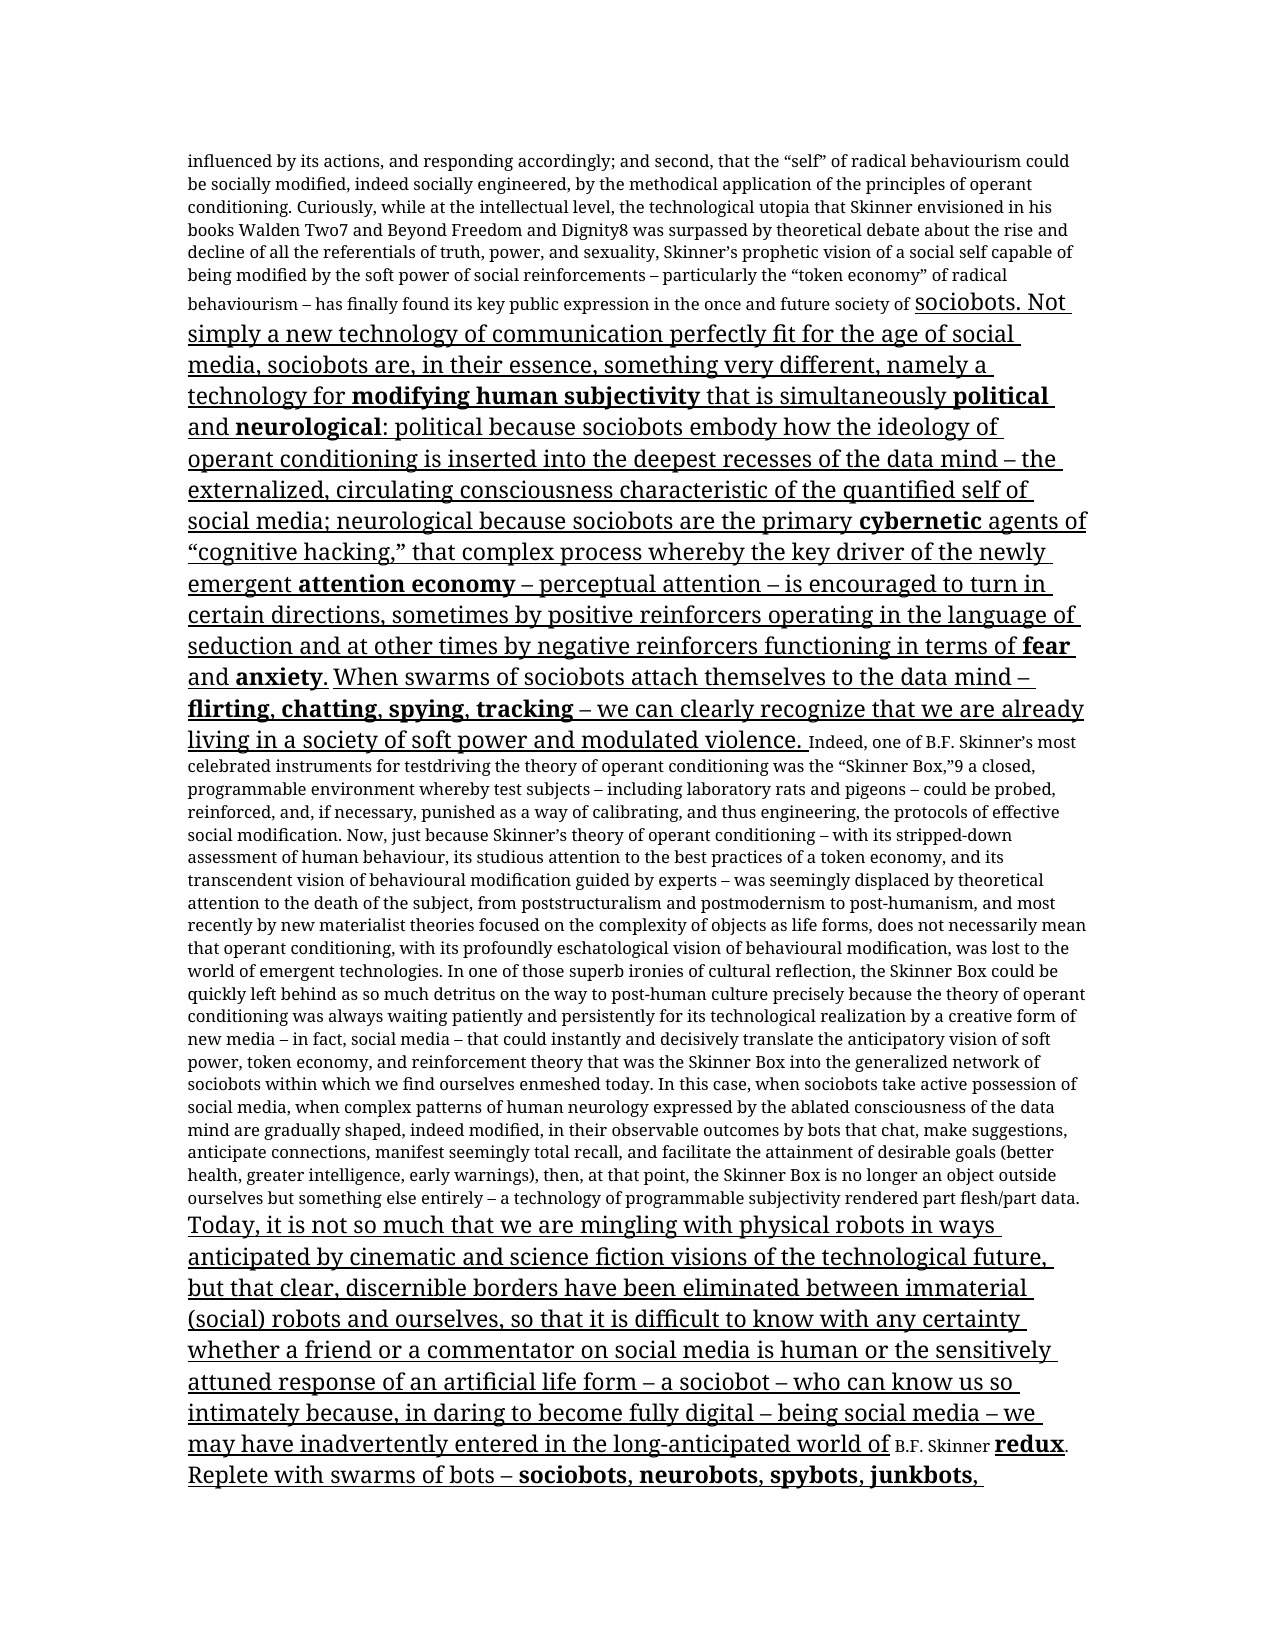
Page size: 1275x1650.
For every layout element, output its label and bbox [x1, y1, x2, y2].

subtitle [187, 150, 1087, 1490]
